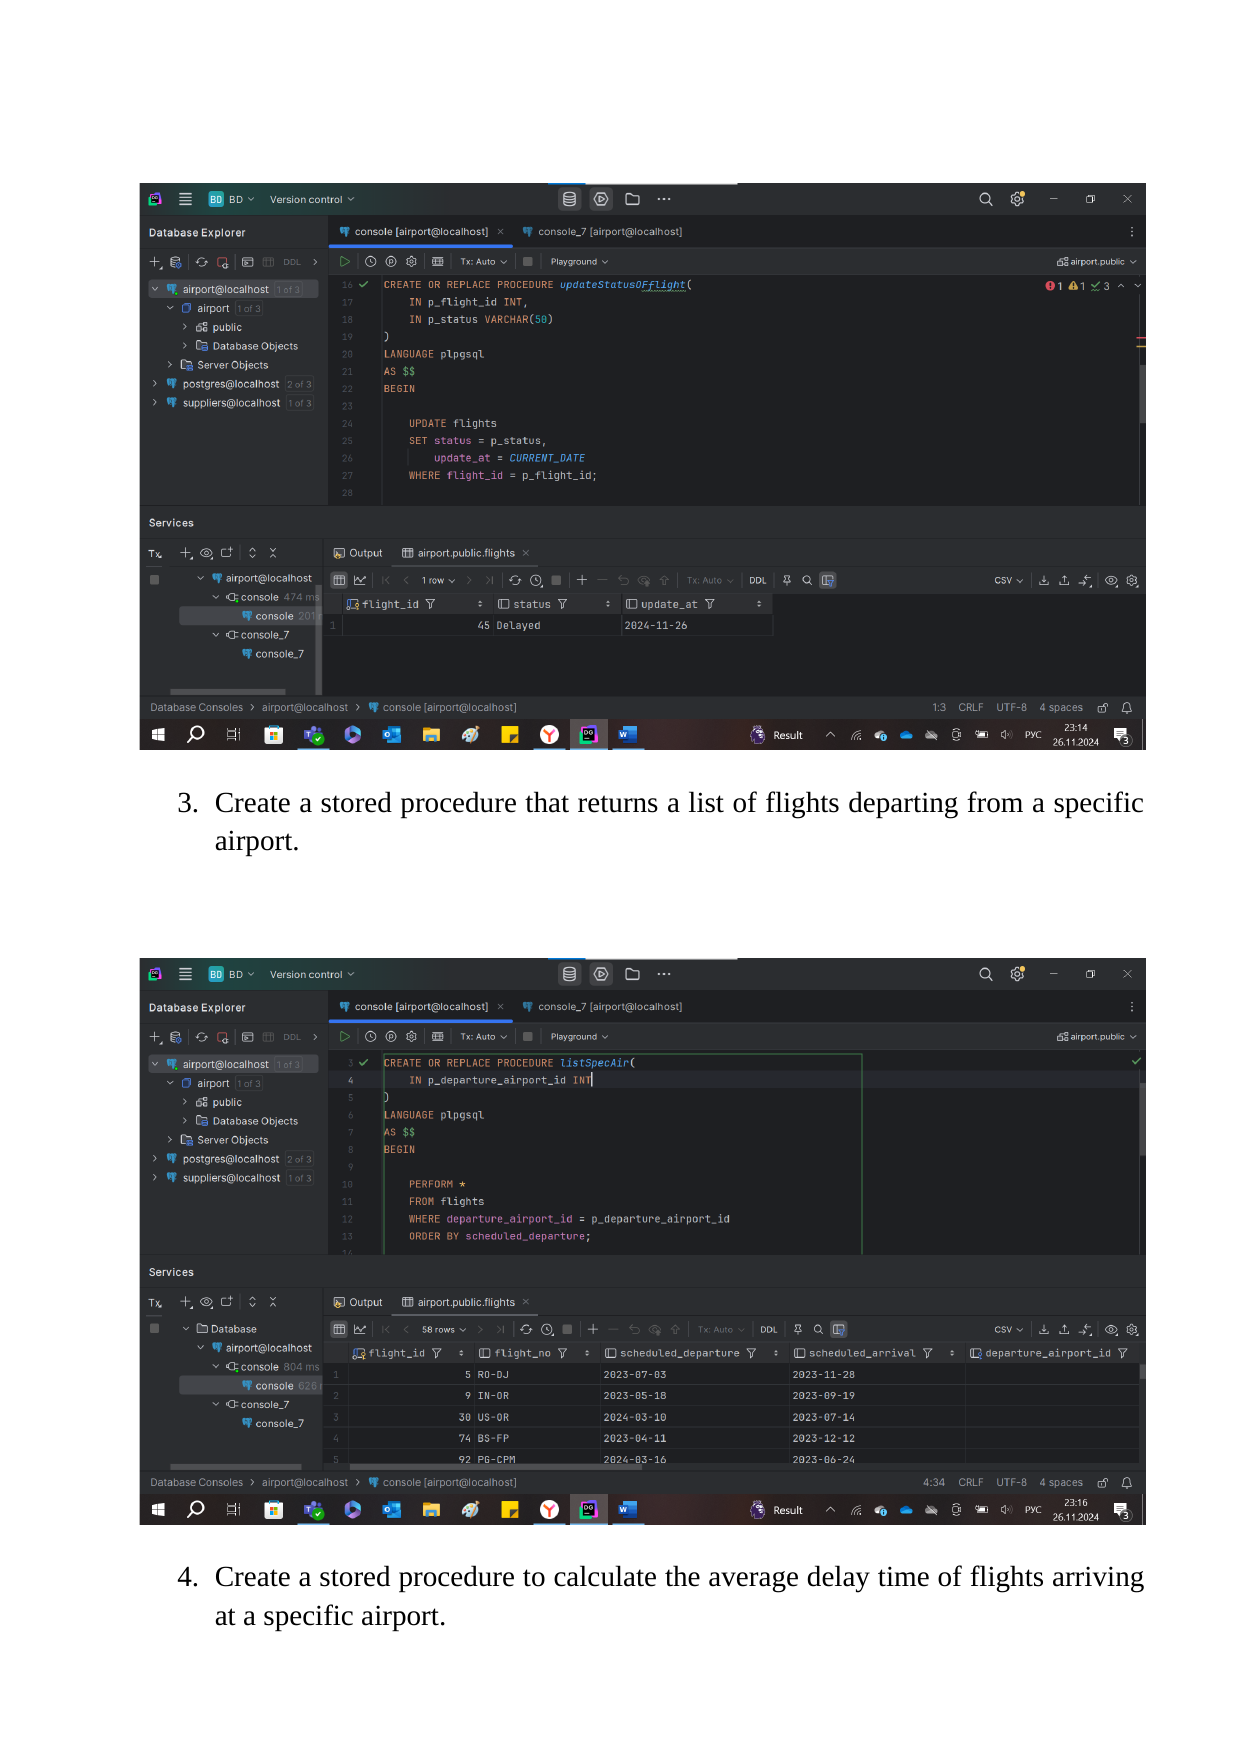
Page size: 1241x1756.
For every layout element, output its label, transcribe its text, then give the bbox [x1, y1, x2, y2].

list Create a stored procedure that returns a list of flights departing from a specific airport. [177, 750, 1146, 857]
list Create a stored procedure to calculate the average delay time of flights arriving at a specific airport. [177, 1525, 1146, 1632]
picture [139, 958, 1146, 1525]
picture [139, 183, 1146, 750]
